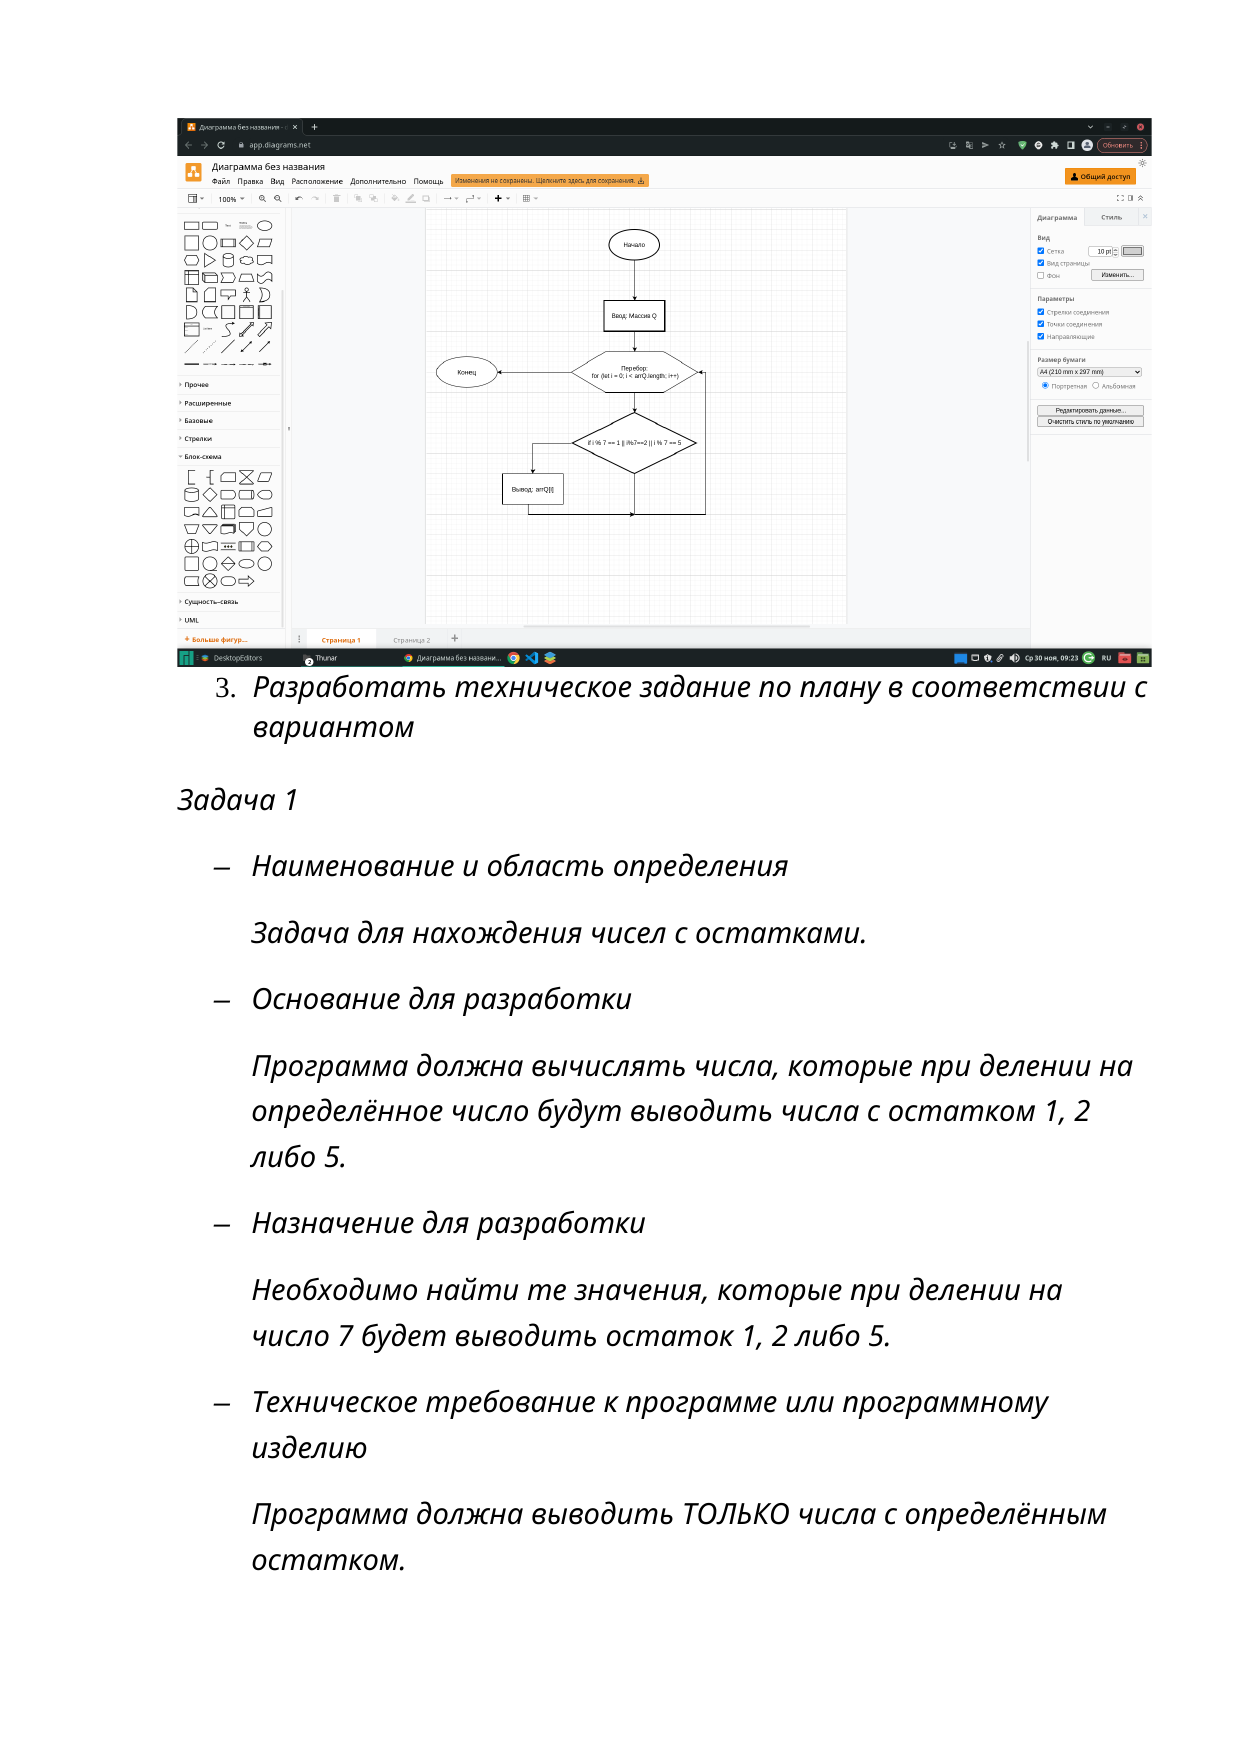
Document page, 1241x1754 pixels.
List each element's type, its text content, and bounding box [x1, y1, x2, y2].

list Разработать техническое задание по плану в соответствии с вариантом [215, 667, 1152, 746]
text Задача 1 [177, 779, 1152, 819]
list Техническое требование к программе или программному изделию [213, 1381, 1152, 1467]
picture [177, 118, 1152, 667]
text Программа должна выводить ТОЛЬКО числа с определённым остатком. [251, 1493, 1152, 1579]
list Назначение для разработки [213, 1203, 1152, 1242]
list Основание для разработки [213, 978, 1152, 1018]
text Задача для нахождения чисел с остатками. [251, 912, 1152, 952]
text Необходимо найти те значения, которые при делении на число 7 будет выводить остаток 1, 2 либо 5. [251, 1269, 1152, 1354]
list Наименование и область определения [213, 846, 1152, 885]
text Программа должна вычислять числа, которые при делении на определённое число будут выводить числа с остатком 1, 2 либо 5. [251, 1045, 1152, 1176]
